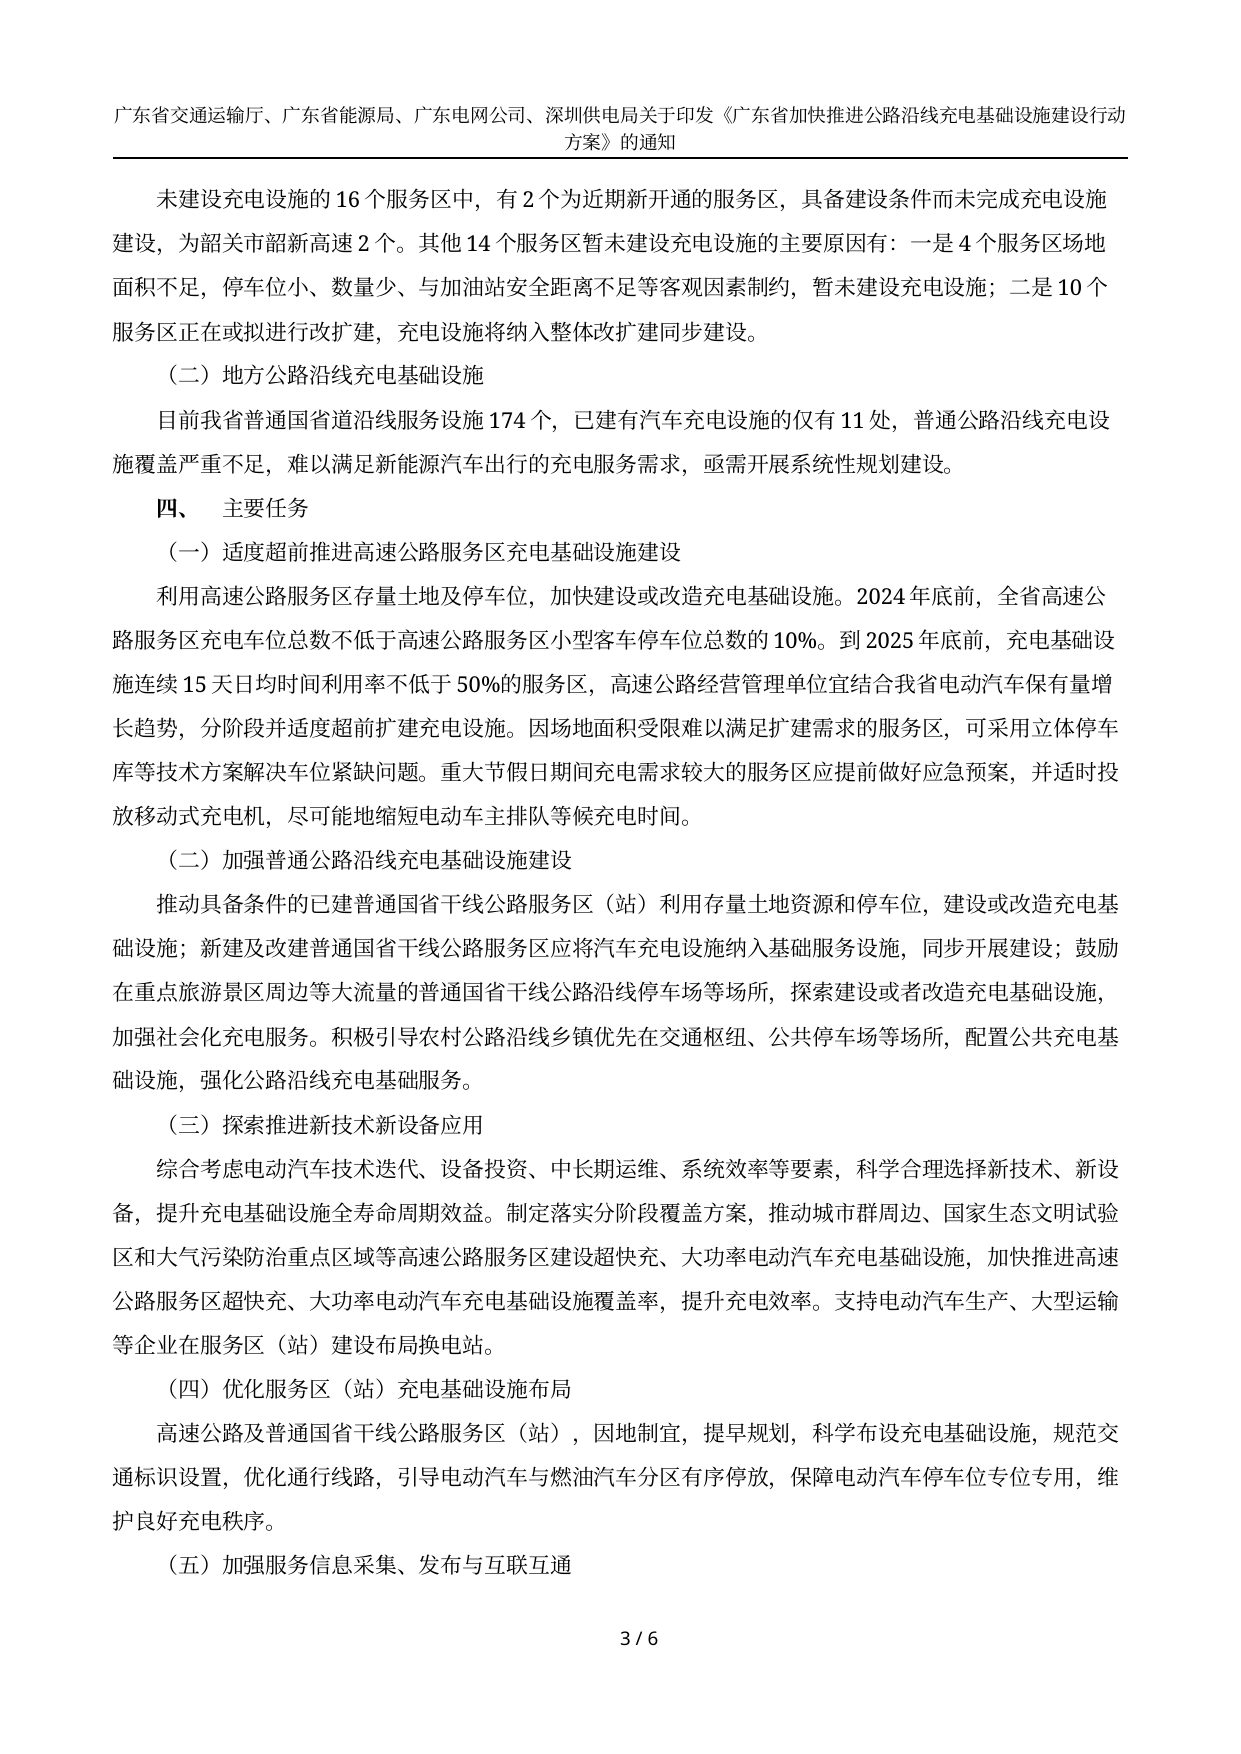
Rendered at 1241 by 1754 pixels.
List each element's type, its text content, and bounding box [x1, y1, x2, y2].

text 综合考虑电动汽车技术迭代、设备投资、中长期运维、系统效率等要素，科学合理选择新技术、新设备，提升充电基础设施全寿命周期效益。制定落实分阶段覆盖方案，推动城市群周边、国家生态文明试验区和大气污染防治重点区域等高速公路服务区建设超快充、大功率电动汽车充电基础设施，加快推进高速公路服务区超快充、大功率电动汽车充电基础设施覆盖率，提升充电效率。支持电动汽车生产、大型运输等企业在服务区（站）建设布局换电站。 [112, 1146, 1128, 1366]
text 推动具备条件的已建普通国省干线公路服务区（站）利用存量土地资源和停车位，建设或改造充电基础设施；新建及改建普通国省干线公路服务区应将汽车充电设施纳入基础服务设施，同步开展建设；鼓励在重点旅游景区周边等大流量的普通国省干线公路沿线停车场等场所，探索建设或者改造充电基础设施，加强社会化充电服务。积极引导农村公路沿线乡镇优先在交通枢纽、公共停车场等场所，配置公共充电基础设施，强化公路沿线充电基础服务。 [112, 881, 1128, 1102]
text 利用高速公路服务区存量土地及停车位，加快建设或改造充电基础设施。2024年底前，全省高速公路服务区充电车位总数不低于高速公路服务区小型客车停车位总数的10%。到2025年底前，充电基础设施连续15天日均时间利用率不低于50%的服务区，高速公路经营管理单位宜结合我省电动汽车保有量增长趋势，分阶段并适度超前扩建充电设施。因场地面积受限难以满足扩建需求的服务区，可采用立体停车库等技术方案解决车位紧缺问题。重大节假日期间充电需求较大的服务区应提前做好应急预案，并适时投放移动式充电机，尽可能地缩短电动车主排队等候充电时间。 [112, 573, 1128, 837]
text （二）加强普通公路沿线充电基础设施建设 [112, 837, 1128, 881]
text （二）地方公路沿线充电基础设施 [112, 352, 1128, 397]
text 目前我省普通国省道沿线服务设施174个，已建有汽车充电设施的仅有11处，普通公路沿线充电设施覆盖严重不足，难以满足新能源汽车出行的充电服务需求，亟需开展系统性规划建设。 [112, 397, 1128, 485]
text （四）优化服务区（站）充电基础设施布局 [112, 1366, 1128, 1410]
text 四、 主要任务 [112, 485, 1128, 529]
text 高速公路及普通国省干线公路服务区（站），因地制宜，提早规划，科学布设充电基础设施，规范交通标识设置，优化通行线路，引导电动汽车与燃油汽车分区有序停放，保障电动汽车停车位专位专用，维护良好充电秩序。 [112, 1410, 1128, 1542]
text （一）适度超前推进高速公路服务区充电基础设施建设 [112, 529, 1128, 573]
text （三）探索推进新技术新设备应用 [112, 1102, 1128, 1146]
text （五）加强服务信息采集、发布与互联互通 [112, 1542, 1128, 1586]
text 未建设充电设施的16个服务区中，有2个为近期新开通的服务区，具备建设条件而未完成充电设施建设，为韶关市韶新高速2个。其他14个服务区暂未建设充电设施的主要原因有：一是4个服务区场地面积不足，停车位小、数量少、与加油站安全距离不足等客观因素制约，暂未建设充电设施；二是10个服务区正在或拟进行改扩建，充电设施将纳入整体改扩建同步建设。 [112, 176, 1128, 352]
